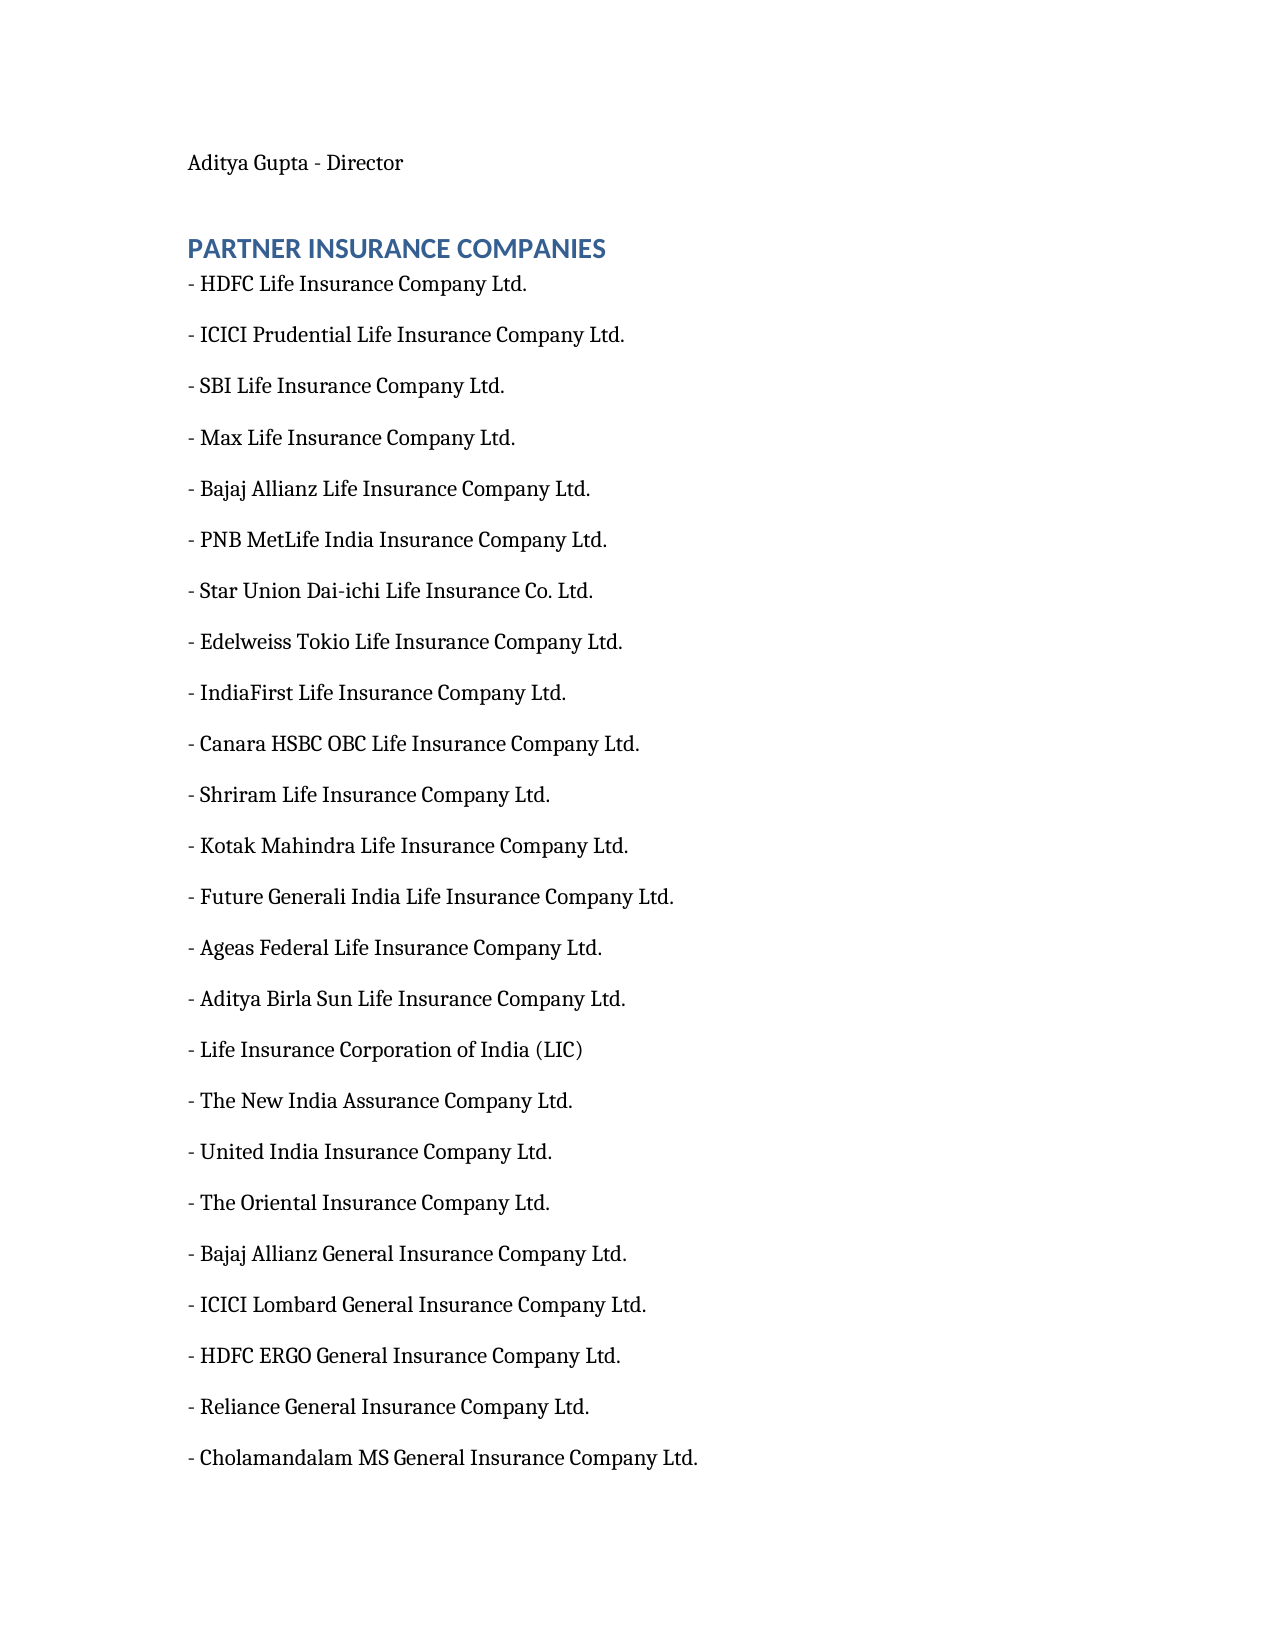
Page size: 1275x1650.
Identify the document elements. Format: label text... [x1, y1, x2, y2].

text - HDFC ERGO General Insurance Company Ltd. [187, 1343, 1087, 1369]
text - Bajaj Allianz Life Insurance Company Ltd. [187, 475, 1087, 502]
text - ICICI Prudential Life Insurance Company Ltd. [187, 322, 1087, 348]
text - ICICI Lombard General Insurance Company Ltd. [187, 1292, 1087, 1318]
text - Ageas Federal Life Insurance Company Ltd. [187, 935, 1087, 961]
text - HDFC Life Insurance Company Ltd. [187, 271, 1087, 297]
subtitle PARTNER INSURANCE COMPANIES [187, 230, 1087, 266]
text - Cholamandalam MS General Insurance Company Ltd. [187, 1445, 1087, 1471]
text - Canara HSBC OBC Life Insurance Company Ltd. [187, 731, 1087, 757]
text - Edelweiss Tokio Life Insurance Company Ltd. [187, 628, 1087, 655]
text - United India Insurance Company Ltd. [187, 1139, 1087, 1165]
text - The Oriental Insurance Company Ltd. [187, 1190, 1087, 1216]
text - SBI Life Insurance Company Ltd. [187, 373, 1087, 399]
text - Reliance General Insurance Company Ltd. [187, 1394, 1087, 1420]
text - Max Life Insurance Company Ltd. [187, 424, 1087, 451]
text - Life Insurance Corporation of India (LIC) [187, 1037, 1087, 1063]
text - IndiaFirst Life Insurance Company Ltd. [187, 679, 1087, 706]
text - Future Generali India Life Insurance Company Ltd. [187, 884, 1087, 910]
text - Shriram Life Insurance Company Ltd. [187, 782, 1087, 808]
text - The New India Assurance Company Ltd. [187, 1088, 1087, 1114]
text - Aditya Birla Sun Life Insurance Company Ltd. [187, 986, 1087, 1012]
text - Star Union Dai-ichi Life Insurance Co. Ltd. [187, 577, 1087, 604]
text - Kotak Mahindra Life Insurance Company Ltd. [187, 833, 1087, 859]
text - Bajaj Allianz General Insurance Company Ltd. [187, 1241, 1087, 1267]
text - PNB MetLife India Insurance Company Ltd. [187, 526, 1087, 553]
text Aditya Gupta - Director [187, 150, 1087, 176]
